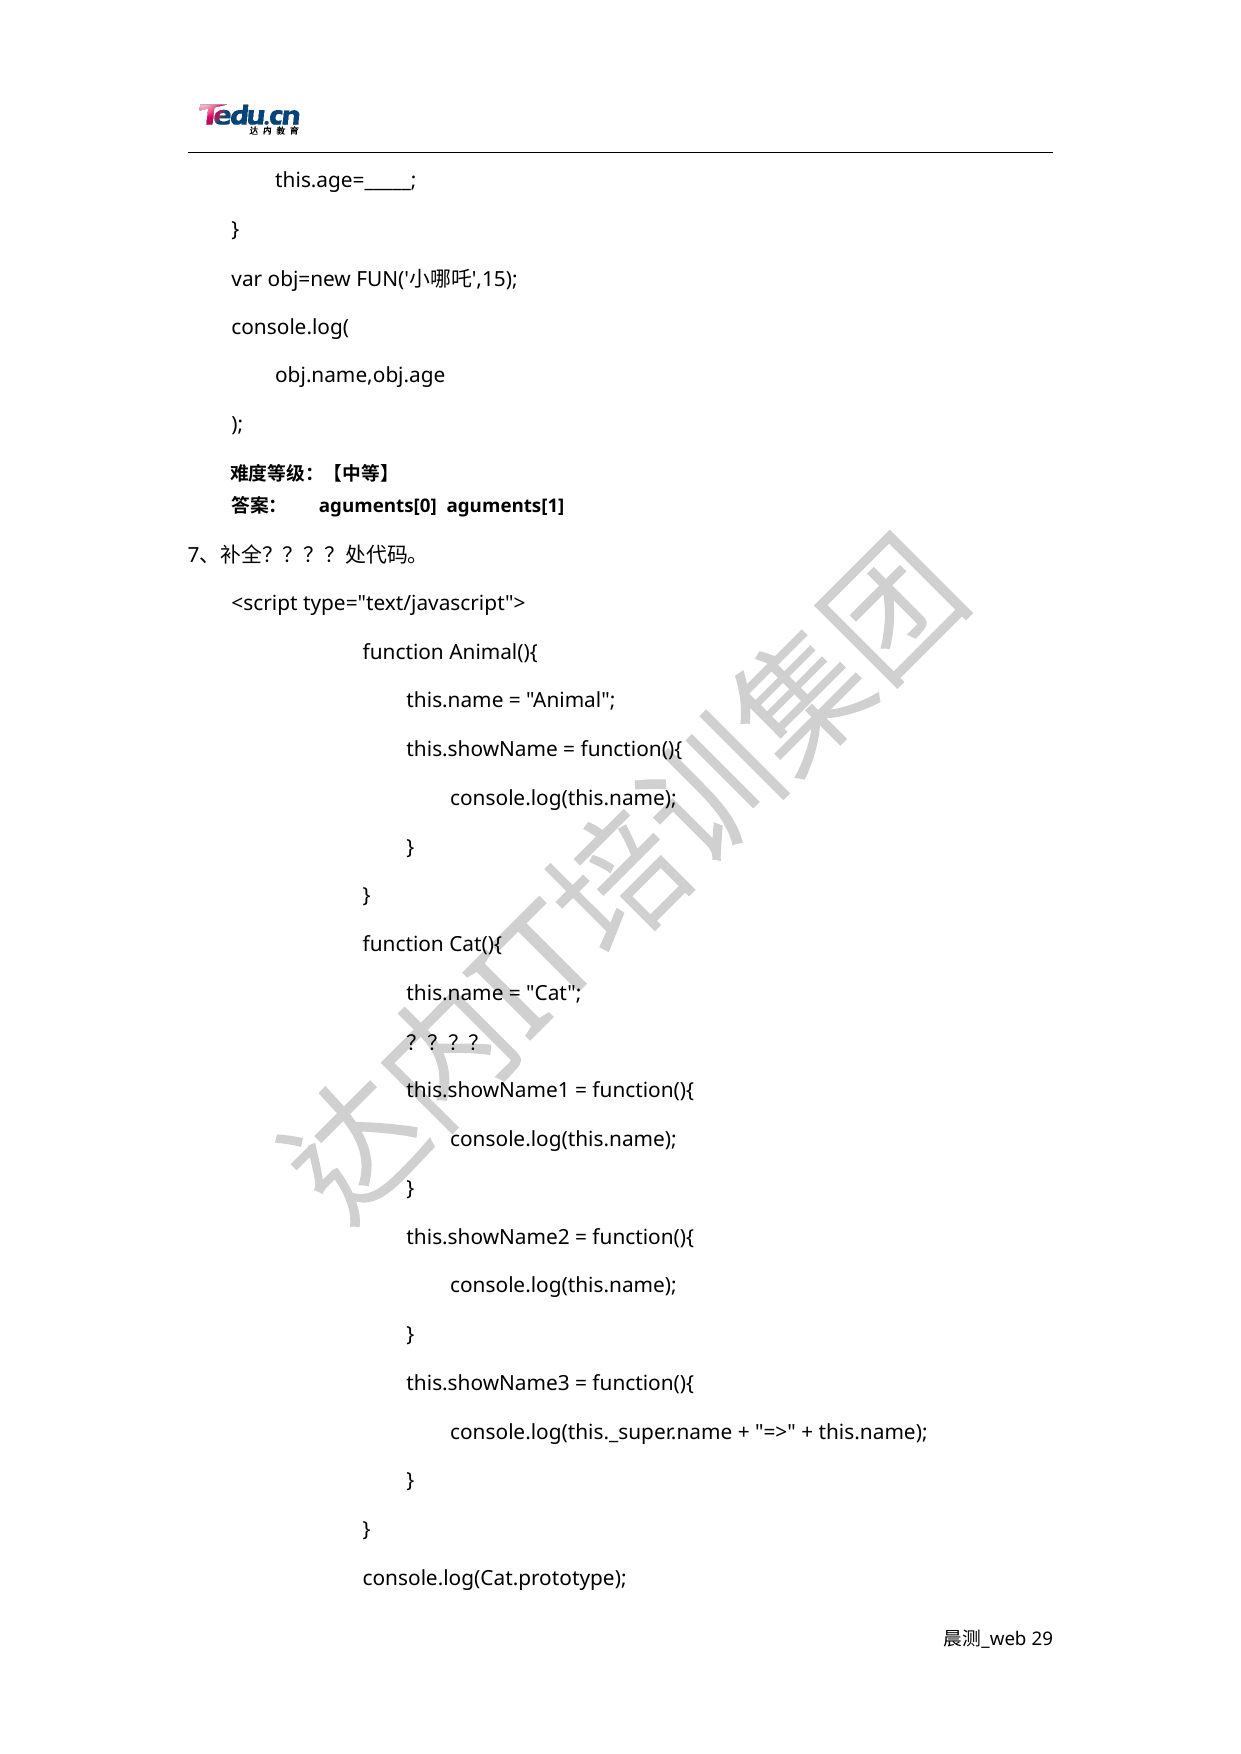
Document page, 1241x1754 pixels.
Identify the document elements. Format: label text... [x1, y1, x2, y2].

text } [187, 830, 1053, 862]
text } [187, 1317, 1053, 1350]
text 难度等级：【中等】 [187, 456, 1053, 488]
text this.name = "Cat"; [187, 976, 1053, 1008]
text console.log(this.name); [187, 781, 1053, 813]
picture [187, 88, 328, 150]
text ); [187, 407, 1053, 440]
text } [187, 1463, 1053, 1496]
text 答案： aguments[0] aguments[1] [231, 488, 1053, 521]
text console.log(this.name); [187, 1122, 1053, 1155]
text var obj=new FUN('小哪吒',15); [187, 261, 1053, 293]
text console.log(this.name); [187, 1268, 1053, 1301]
text } [187, 878, 1053, 911]
text } [187, 1171, 1053, 1203]
text console.log(this._super.name + "=>" + this.name); [187, 1415, 1053, 1447]
text this.showName2 = function(){ [187, 1220, 1053, 1252]
text } [187, 212, 1053, 245]
text <script type="text/javascript"> [187, 586, 1053, 618]
text } [187, 1512, 1053, 1545]
text 7、补全？？？？处代码。 [187, 537, 1053, 570]
text this.showName3 = function(){ [187, 1366, 1053, 1398]
text this.age=_____; [187, 163, 1053, 196]
text obj.name,obj.age [187, 358, 1053, 391]
text function Animal(){ [187, 635, 1053, 667]
text console.log(Cat.prototype); [187, 1561, 1053, 1593]
text this.name = "Animal"; [187, 683, 1053, 716]
text this.showName = function(){ [187, 732, 1053, 765]
text console.log( [187, 310, 1053, 342]
text ？？？？ [187, 1025, 1053, 1057]
text this.showName1 = function(){ [187, 1073, 1053, 1106]
text function Cat(){ [187, 927, 1053, 960]
